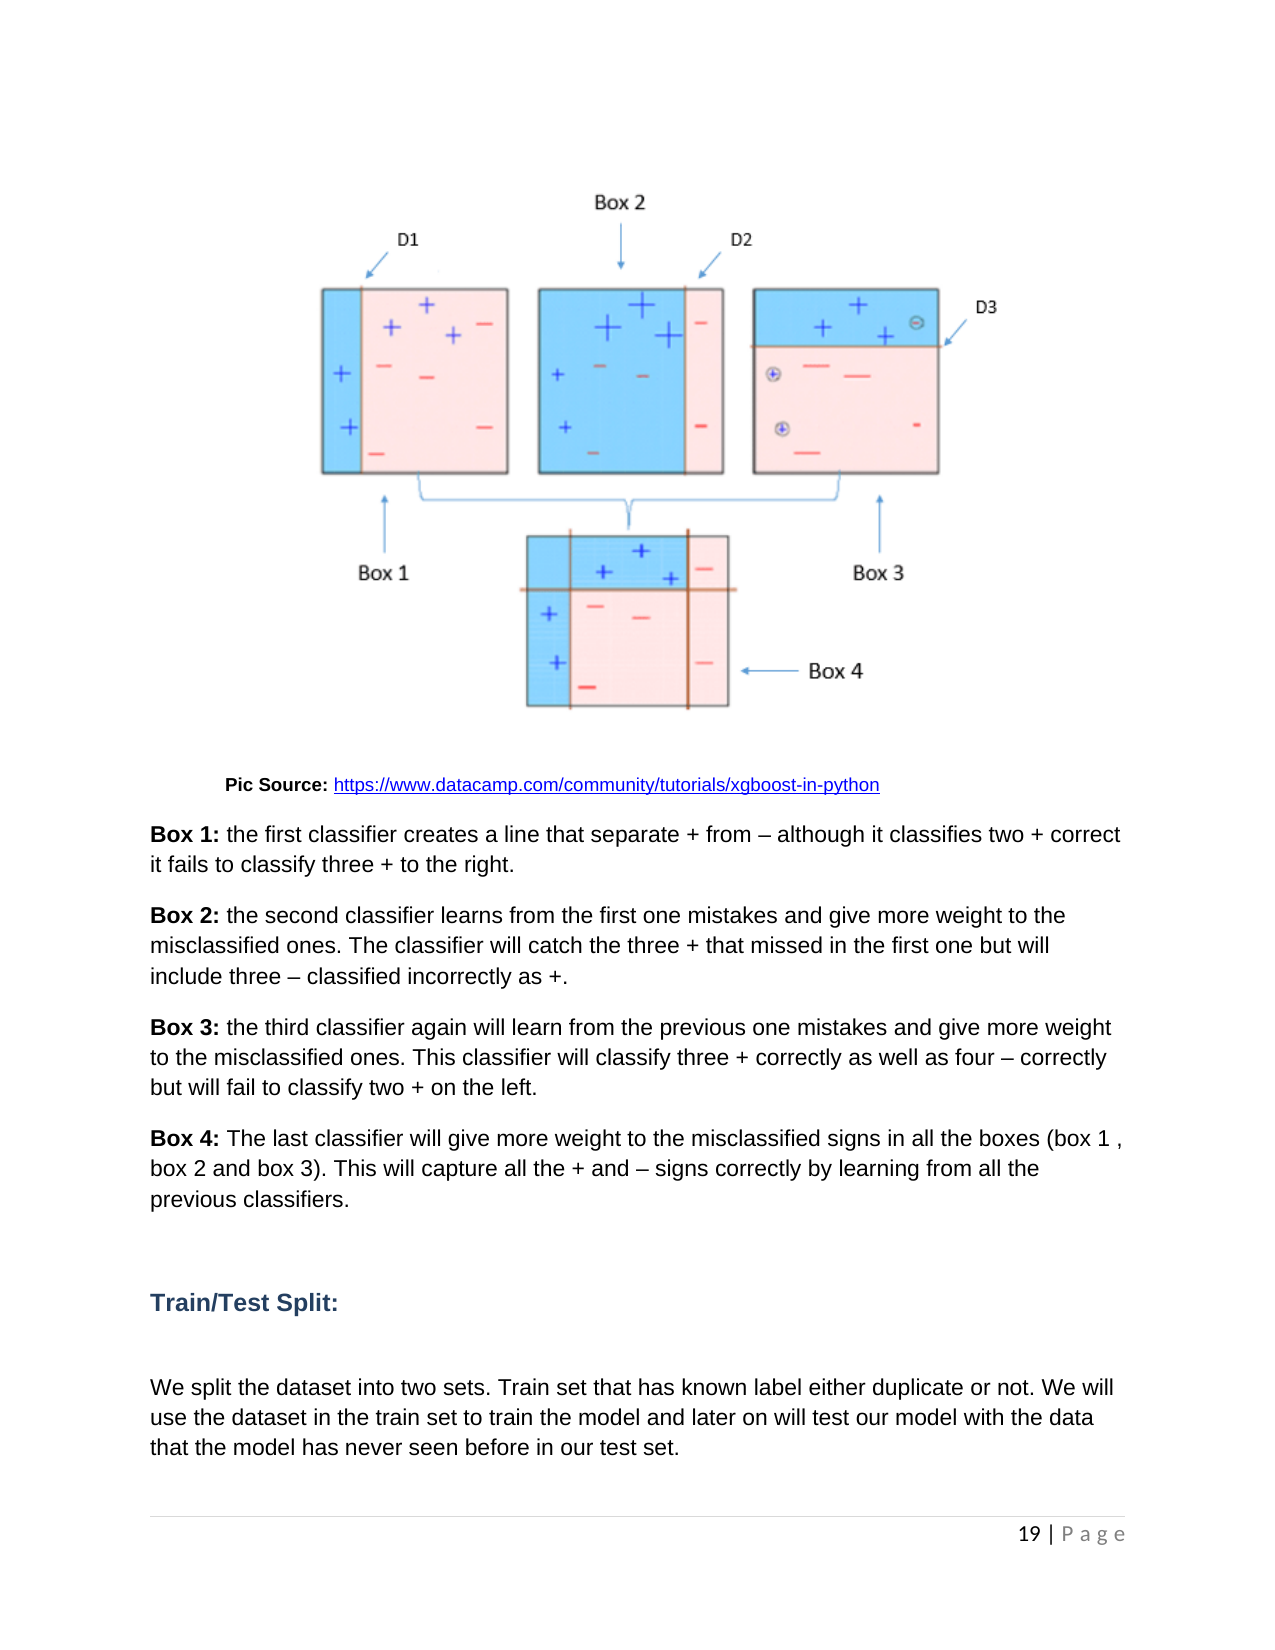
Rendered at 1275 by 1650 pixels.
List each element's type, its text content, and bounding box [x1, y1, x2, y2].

text Box 1: the first classifier creates a line that separate + from – although it classifies two + correct it fails to classify three + to the right. [150, 821, 1125, 877]
text Pic Source: https://www.datacamp.com/community/tutorials/xgboost-in-python [150, 774, 1125, 796]
picture [150, 150, 1125, 749]
text Box 2: the second classifier learns from the first one mistakes and give more weight to the misclassified ones. The classifier will catch the three + that missed in the first one but will include three – classified incorrectly as +. [150, 902, 1125, 989]
text Box 4: The last classifier will give more weight to the misclassified signs in all the boxes (box 1 , box 2 and box 3). This will capture all the + and – signs correctly by learning from all the previous classifiers. [150, 1125, 1125, 1212]
text We split the dataset into two sets. Train set that has known label either duplicate or not. We will use the dataset in the train set to train the model and later on will test our model with the data that the model has never seen before in our test set. [150, 1374, 1125, 1460]
subtitle Train/Test Split: [150, 1288, 1125, 1316]
text Box 3: the third classifier again will learn from the previous one mistakes and give more weight to the misclassified ones. This classifier will classify three + correctly as well as four – correctly but will fail to classify two + on the left. [150, 1014, 1125, 1100]
